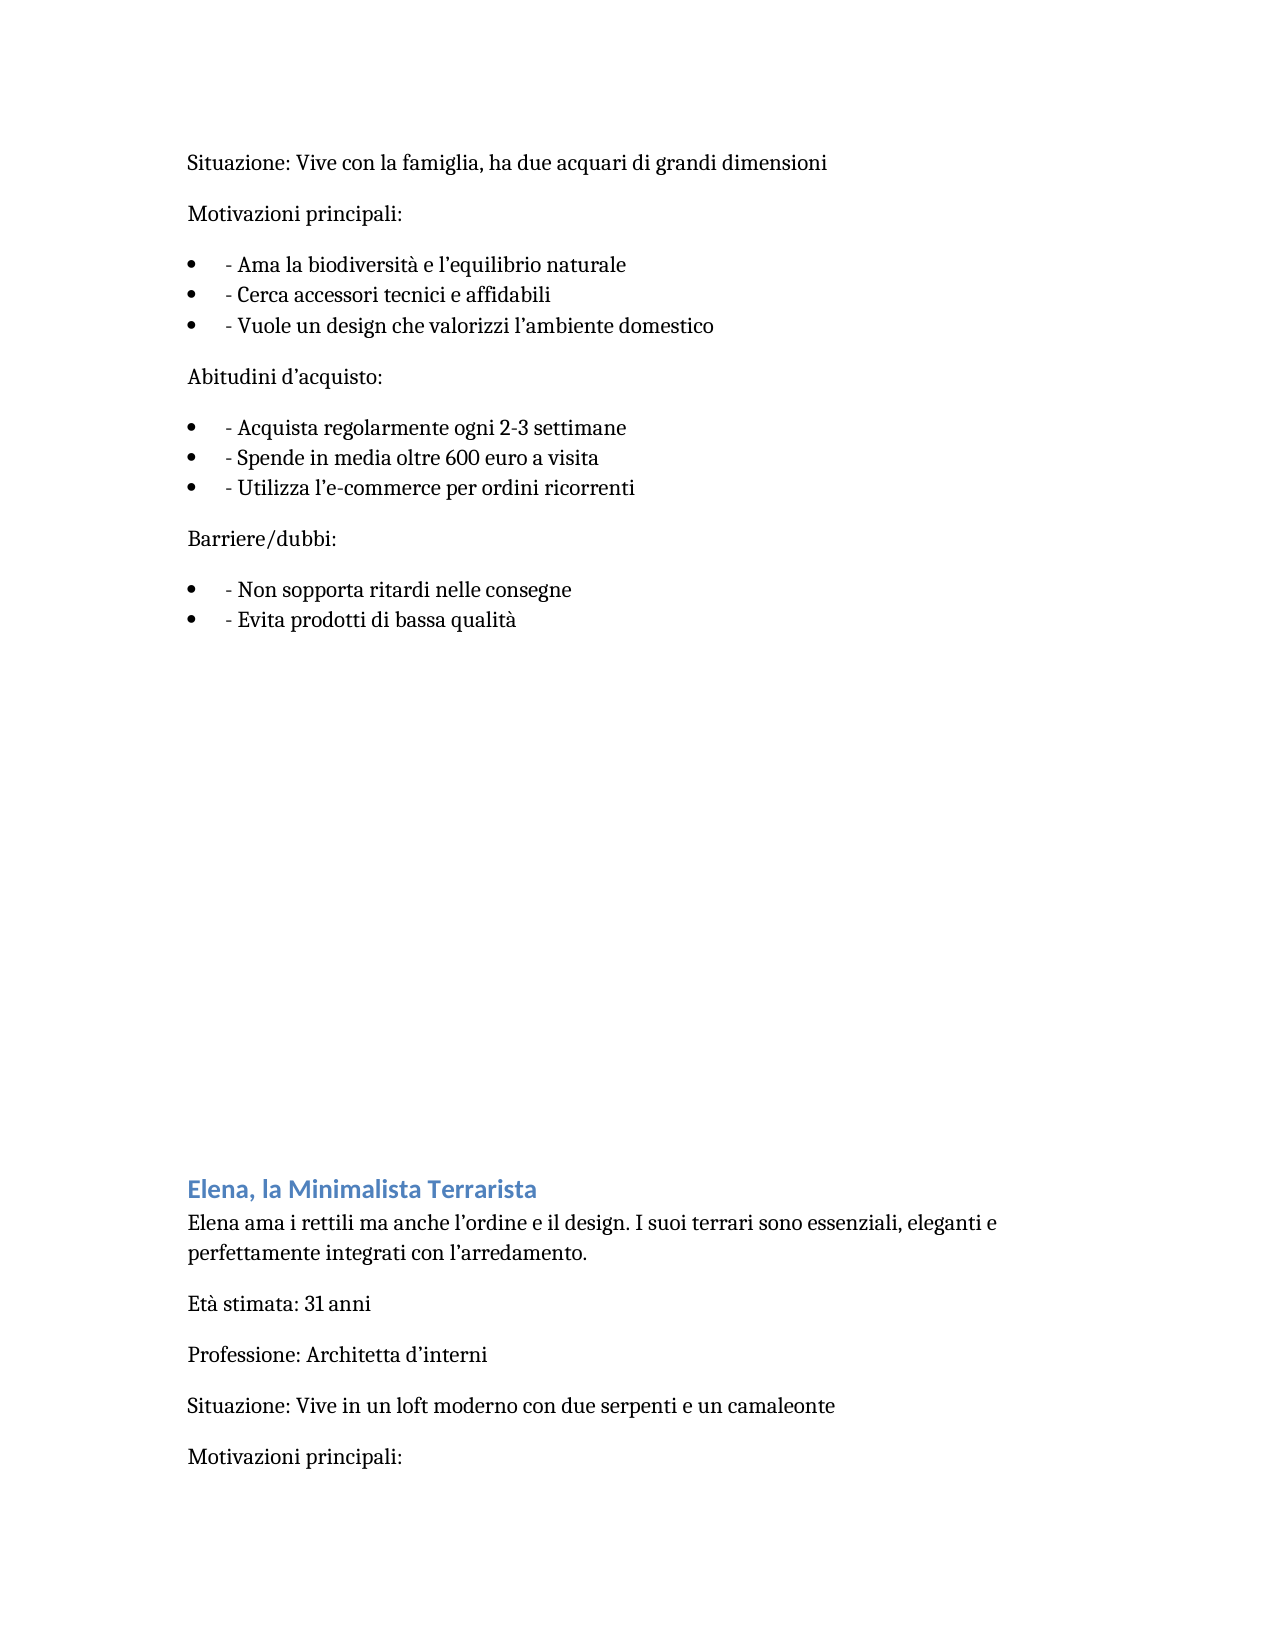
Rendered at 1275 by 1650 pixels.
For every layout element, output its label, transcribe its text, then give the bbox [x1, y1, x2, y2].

text Situazione: Vive in un loft moderno con due serpenti e un camaleonte [187, 1393, 1087, 1419]
text Motivazioni principali: [187, 1444, 1087, 1471]
subtitle Elena, la Minimalista Terrarista [187, 1172, 1087, 1205]
list - Non sopporta ritardi nelle consegne [187, 577, 1087, 603]
text Motivazioni principali: [187, 201, 1087, 227]
text Età stimata: 31 anni [187, 1291, 1087, 1317]
list - Evita prodotti di bassa qualità [187, 607, 1087, 634]
list - Spende in media oltre 600 euro a visita [187, 445, 1087, 471]
list - Acquista regolarmente ogni 2-3 settimane [187, 414, 1087, 441]
list - Vuole un design che valorizzi l’ambiente domestico [187, 312, 1087, 339]
text Barriere/dubbi: [187, 526, 1087, 552]
text Situazione: Vive con la famiglia, ha due acquari di grandi dimensioni [187, 150, 1087, 176]
list - Cerca accessori tecnici e affidabili [187, 282, 1087, 309]
text Abitudini d’acquisto: [187, 363, 1087, 390]
list - Utilizza l’e-commerce per ordini ricorrenti [187, 475, 1087, 501]
text Elena ama i rettili ma anche l’ordine e il design. I suoi terrari sono essenziali, eleganti e perfettamente integrati con l’arredamento. [187, 1210, 1087, 1266]
text Professione: Architetta d’interni [187, 1342, 1087, 1368]
list - Ama la biodiversità e l’equilibrio naturale [187, 252, 1087, 278]
